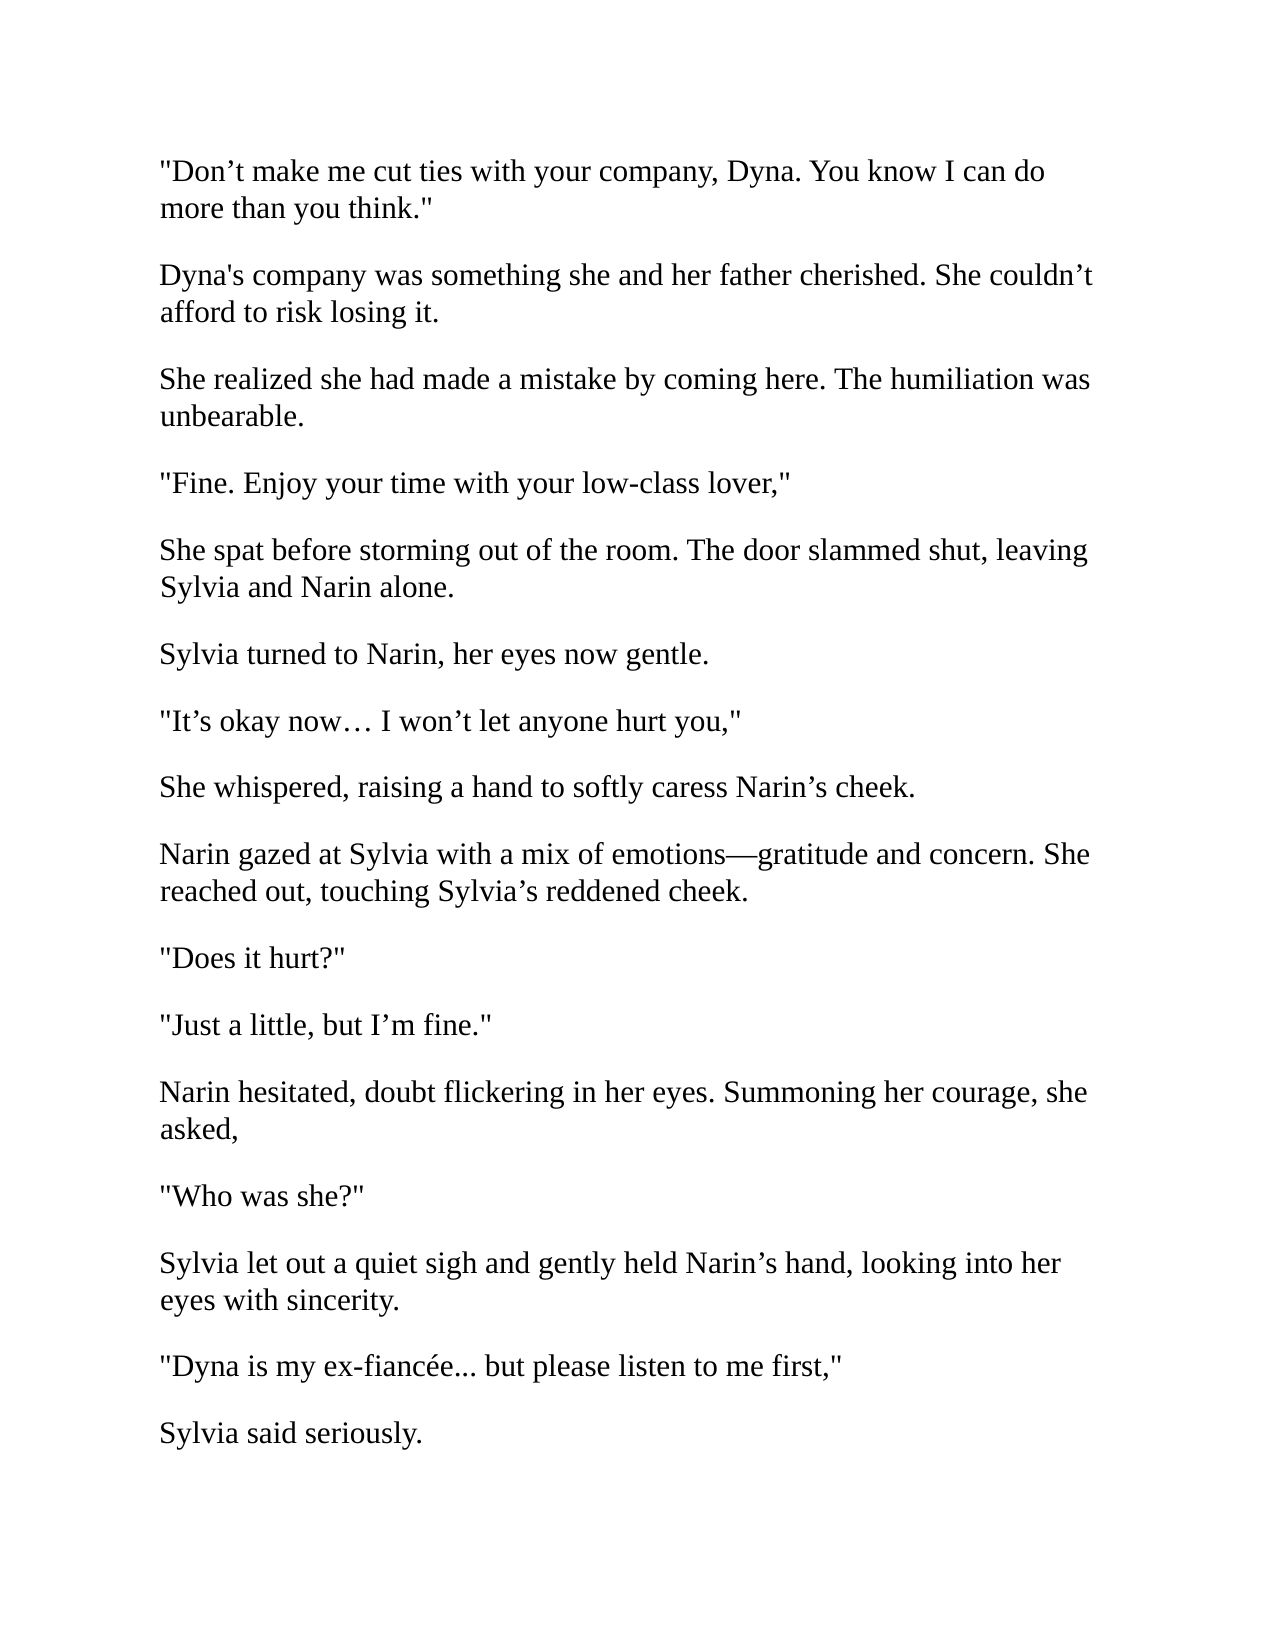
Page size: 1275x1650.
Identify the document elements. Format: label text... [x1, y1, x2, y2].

text "Who was she?" [159, 1177, 1108, 1213]
text "Just a little, but I’m fine." [159, 1006, 1108, 1042]
text Narin gazed at Sylvia with a mix of emotions—gratitude and concern. She reached out, touching Sylvia’s reddened cheek. [159, 836, 1108, 908]
text "Fine. Enjoy your time with your low-class lover," [159, 464, 1108, 500]
text She spat before storming out of the room. The door slammed shut, leaving Sylvia and Narin alone. [159, 531, 1108, 604]
text Sylvia said seriously. [159, 1414, 1108, 1451]
text She whispered, raising a hand to softly caress Narin’s cheek. [159, 769, 1108, 804]
text "Dyna is my ex-fiancée... but please listen to me first," [159, 1348, 1108, 1384]
text "Does it hurt?" [159, 939, 1108, 975]
text Dyna's company was something she and her father cherished. She couldn’t afford to risk losing it. [159, 256, 1108, 329]
text She realized she had made a mistake by coming here. The humiliation was unbearable. [159, 360, 1108, 433]
text Narin hesitated, doubt flickering in her eyes. Summoning her courage, she asked, [159, 1073, 1108, 1146]
text Sylvia let out a quiet sigh and gently held Narin’s hand, looking into her eyes with sincerity. [159, 1244, 1108, 1317]
text "Don’t make me cut ties with your company, Dyna. You know I can do more than you think." [159, 153, 1108, 226]
text Sylvia turned to Narin, her eyes now gentle. [159, 635, 1108, 671]
text "It’s okay now… I won’t let anyone hurt you," [159, 702, 1108, 738]
